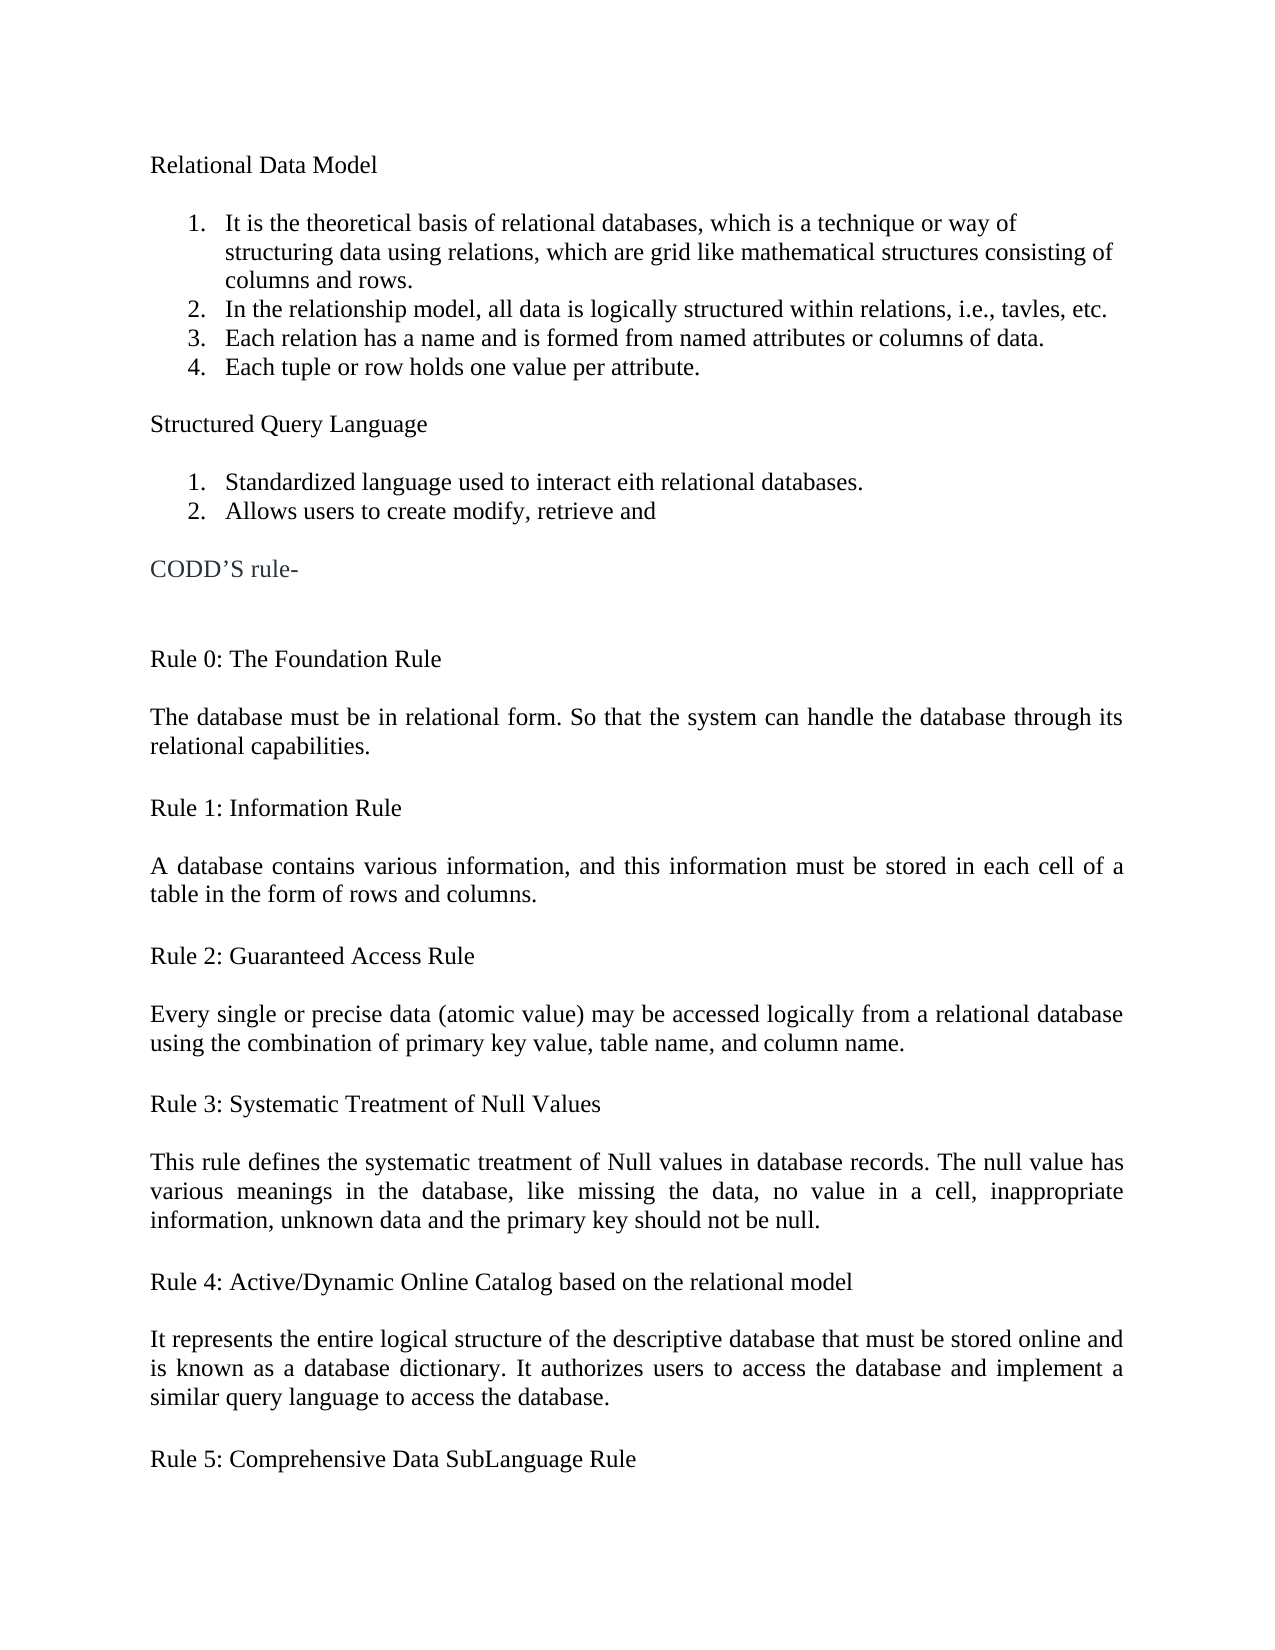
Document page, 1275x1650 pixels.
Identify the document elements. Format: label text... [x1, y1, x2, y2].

text Rule 1: Information Rule [150, 789, 1125, 822]
text CODD’S rule- [150, 554, 1125, 583]
text Every single or precise data (atomic value) may be accessed logically from a relational database using the combination of primary key value, table name, and column name. [150, 999, 1125, 1057]
list Each relation has a name and is formed from named attributes or columns of data. [187, 323, 1125, 352]
text It represents the entire logical structure of the descriptive database that must be stored online and is known as a database dictionary. It authorizes users to access the database and implement a similar query language to access the database. [150, 1324, 1125, 1411]
text Relational Data Model [150, 150, 1125, 179]
text This rule defines the systematic treatment of Null values in database records. The null value has various meanings in the database, like missing the data, no value in a cell, inappropriate information, unknown data and the primary key should not be null. [150, 1147, 1125, 1234]
subtitle Rule 2: Guaranteed Access Rule [150, 937, 1125, 970]
text Rule 0: The Foundation Rule [150, 641, 1125, 673]
text Structured Query Language [150, 409, 1125, 438]
list Allows users to create modify, retrieve and [187, 496, 1125, 525]
list Standardized language used to interact eith relational databases. [187, 467, 1125, 496]
list In the relationship model, all data is logically structured within relations, i.e., tavles, etc. [187, 294, 1125, 323]
subtitle Rule 5: Comprehensive Data SubLanguage Rule [150, 1440, 1125, 1472]
list It is the theoretical basis of relational databases, which is a technique or way of structuring data using relations, which are grid like mathematical structures consisting of columns and rows. [187, 208, 1125, 294]
subtitle Rule 3: Systematic Treatment of Null Values [150, 1086, 1125, 1118]
list Each tuple or row holds one value per attribute. [187, 352, 1125, 380]
text A database contains various information, and this information must be stored in each cell of a table in the form of rows and columns. [150, 851, 1125, 908]
subtitle Rule 4: Active/Dynamic Online Catalog based on the relational model [150, 1263, 1125, 1295]
text The database must be in relational form. So that the system can handle the database through its relational capabilities. [150, 702, 1125, 760]
